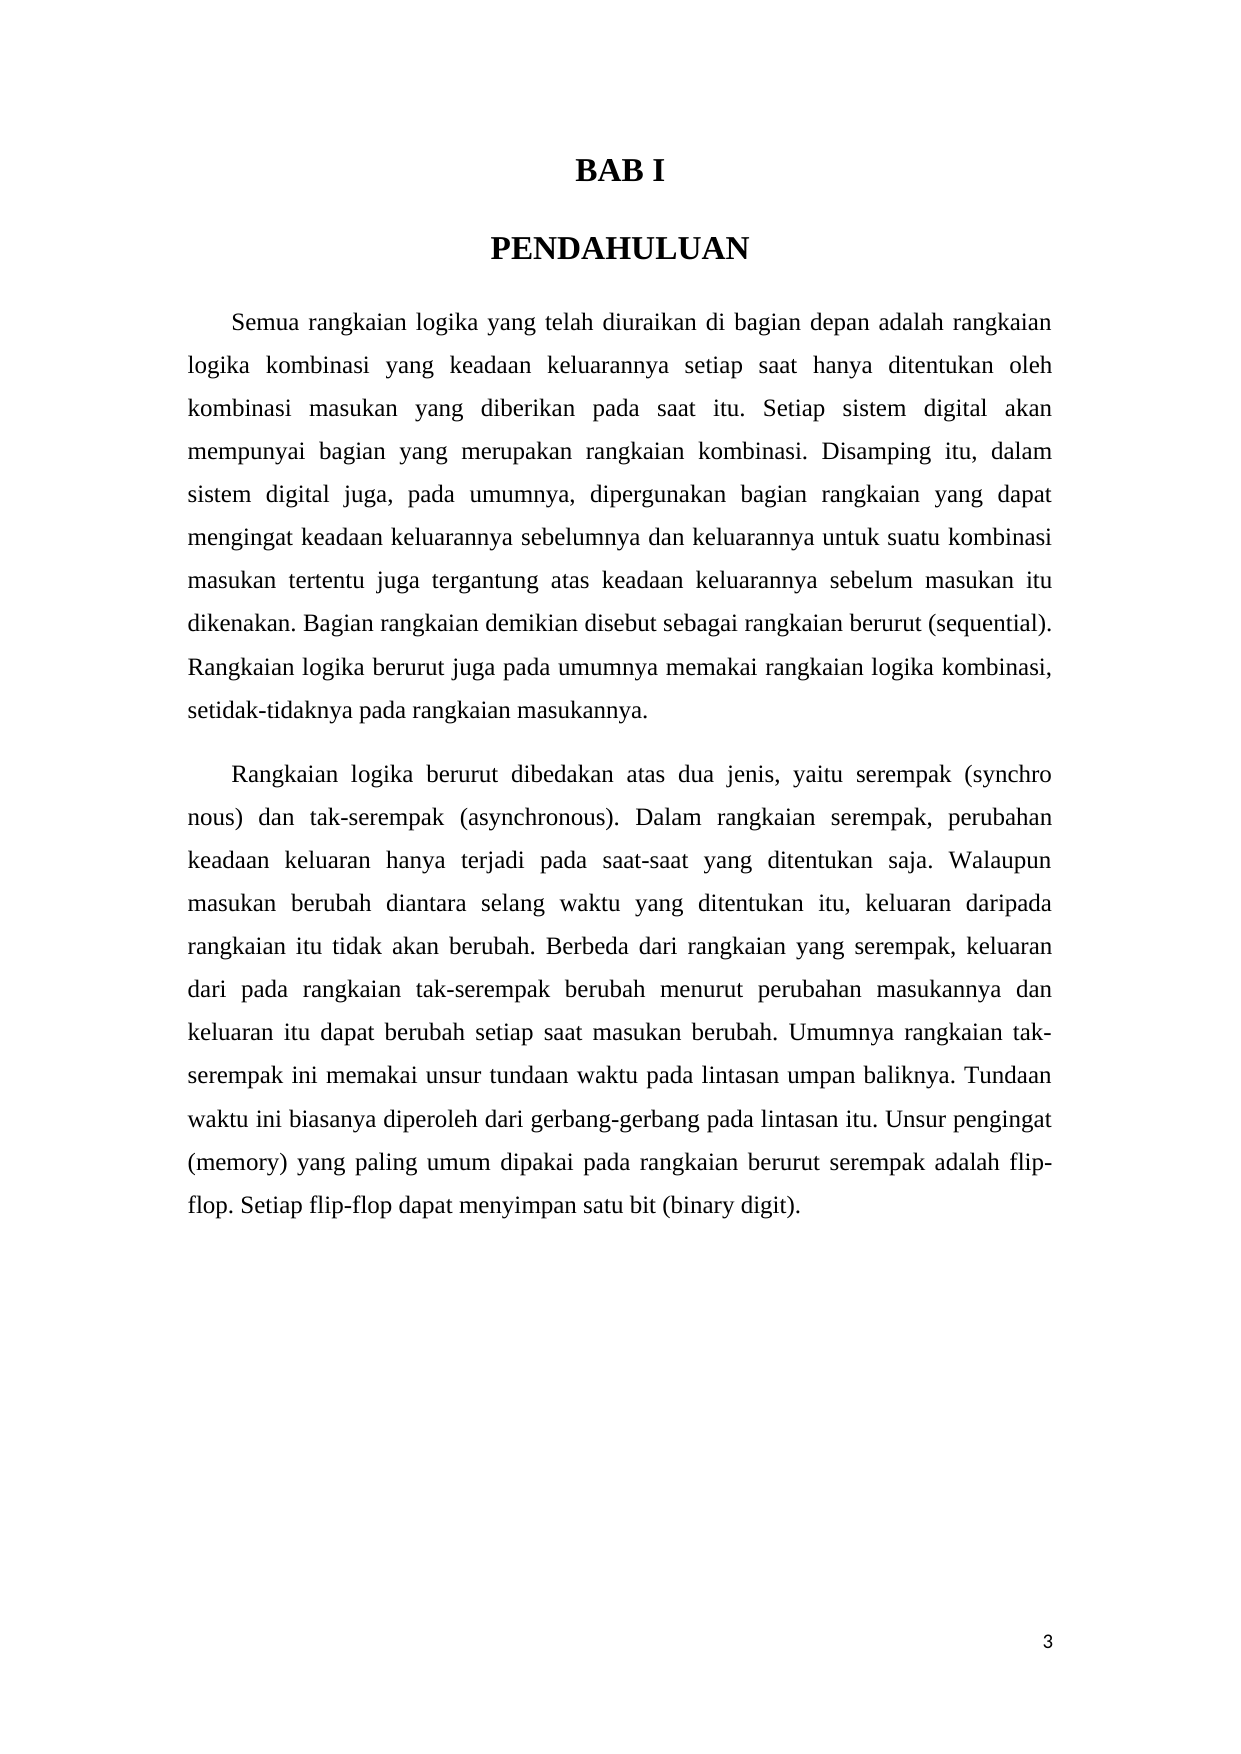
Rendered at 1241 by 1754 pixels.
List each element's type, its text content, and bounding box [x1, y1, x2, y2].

text PENDAHULUAN [187, 228, 1053, 267]
text Rangkaian logika berurut dibedakan atas dua jenis, yaitu serempak (synchro nous) dan tak-serempak (asynchronous). Dalam rangkaian serempak, perubahan keadaan keluaran hanya terjadi pada saat-saat yang ditentukan saja. Walaupun masukan berubah diantara selang waktu yang ditentukan itu, keluaran daripada rangkaian itu tidak akan berubah. Berbeda dari rangkaian yang serempak, keluaran dari pada rangkaian tak-serempak berubah menurut perubahan masukannya dan keluaran itu dapat berubah setiap saat masukan berubah. Umumnya rangkaian tak-serempak ini memakai unsur tundaan waktu pada lintasan umpan baliknya. Tundaan waktu ini biasanya diperoleh dari gerbang-gerbang pada lintasan itu. Unsur pengingat (memory) yang paling umum dipakai pada rangkaian berurut serempak adalah flip-flop. Setiap flip-flop dapat menyimpan satu bit (binary digit). [187, 759, 1053, 1219]
text Semua rangkaian logika yang telah diuraikan di bagian depan adalah rangkaian logika kombinasi yang keadaan keluarannya setiap saat hanya ditentukan oleh kombinasi masukan yang diberikan pada saat itu. Setiap sistem digital akan mempunyai bagian yang merupakan rangkaian kombinasi. Disamping itu, dalam sistem digital juga, pada umumnya, dipergunakan bagian rangkaian yang dapat mengingat keadaan keluarannya sebelumnya dan keluarannya untuk suatu kombinasi masukan tertentu juga tergantung atas keadaan keluarannya sebelum masukan itu dikenakan. Bagian rangkaian demikian disebut sebagai rangkaian berurut (sequential). Rangkaian logika berurut juga pada umumnya memakai rangkaian logika kombinasi, setidak-tidaknya pada rangkaian masukannya. [187, 307, 1053, 723]
text BAB I [187, 150, 1053, 188]
